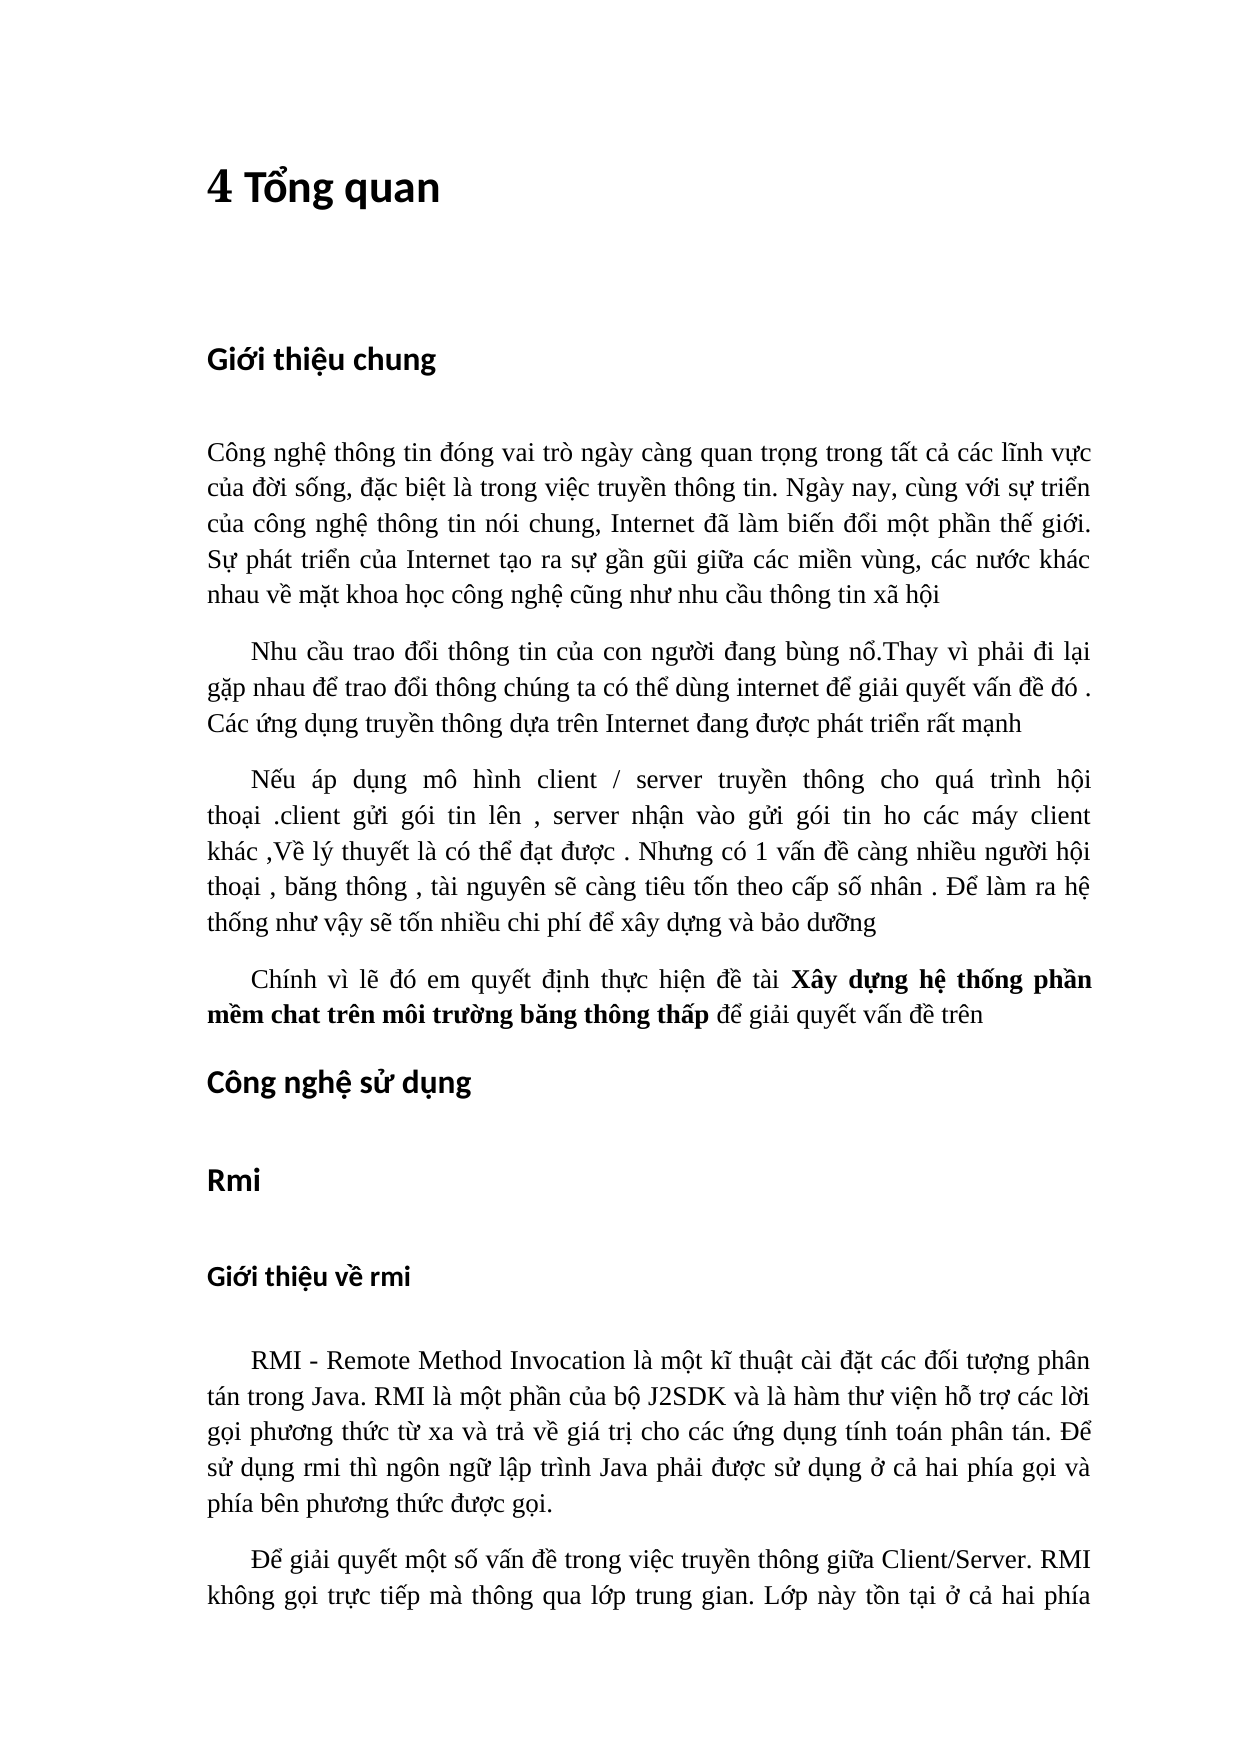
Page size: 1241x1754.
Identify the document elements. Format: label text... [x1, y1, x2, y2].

subtitle Rmi [207, 1159, 1092, 1199]
subtitle Giới thiệu chung [207, 338, 1092, 379]
text Công nghệ thông tin đóng vai trò ngày càng quan trọng trong tất cả các lĩnh vực của đời sống, đặc biệt là trong việc truyền thông tin. Ngày nay, cùng với sự triển của công nghệ thông tin nói chung, Internet đã làm biến đổi một phần thế giới. Sự phát triển của Internet tạo ra sự gần gũi giữa các miền vùng, các nước khác nhau về mặt khoa học công nghệ cũng như nhu cầu thông tin xã hội [207, 436, 1092, 610]
subtitle Giới thiệu về rmi [207, 1258, 1092, 1294]
subtitle Tổng quan [207, 153, 1092, 216]
subtitle Công nghệ sử dụng [207, 1061, 1092, 1102]
text Nhu cầu trao đổi thông tin của con người đang bùng nổ.Thay vì phải đi lại gặp nhau để trao đổi thông chúng ta có thể dùng internet để giải quyết vấn đề đó . Các ứng dụng truyền thông dựa trên Internet đang được phát triển rất mạnh [207, 635, 1092, 738]
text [207, 1543, 1092, 1610]
text RMI - Remote Method Invocation là một kĩ thuật cài đặt các đối tượng phân tán trong Java. RMI là một phần của bộ J2SDK và là hàm thư viện hỗ trợ các lời gọi phương thức từ xa và trả về giá trị cho các ứng dụng tính toán phân tán. Để sử dụng rmi thì ngôn ngữ lập trình Java phải được sử dụng ở cả hai phía gọi và phía bên phương thức được gọi. [207, 1344, 1092, 1518]
text Nếu áp dụng mô hình client / server truyền thông cho quá trình hội thoại .client gửi gói tin lên , server nhận vào gửi gói tin ho các máy client khác ,Về lý thuyết là có thể đạt được . Nhưng có 1 vấn đề càng nhiều người hội thoại , băng thông , tài nguyên sẽ càng tiêu tốn theo cấp số nhân . Để làm ra hệ thống như vậy sẽ tốn nhiều chi phí để xây dựng và bảo dưỡng [207, 763, 1092, 937]
text Chính vì lẽ đó em quyết định thực hiện đề tài Xây dựng hệ thống phần mềm chat trên môi trường băng thông thấp để giải quyết vấn đề trên [207, 963, 1092, 1029]
